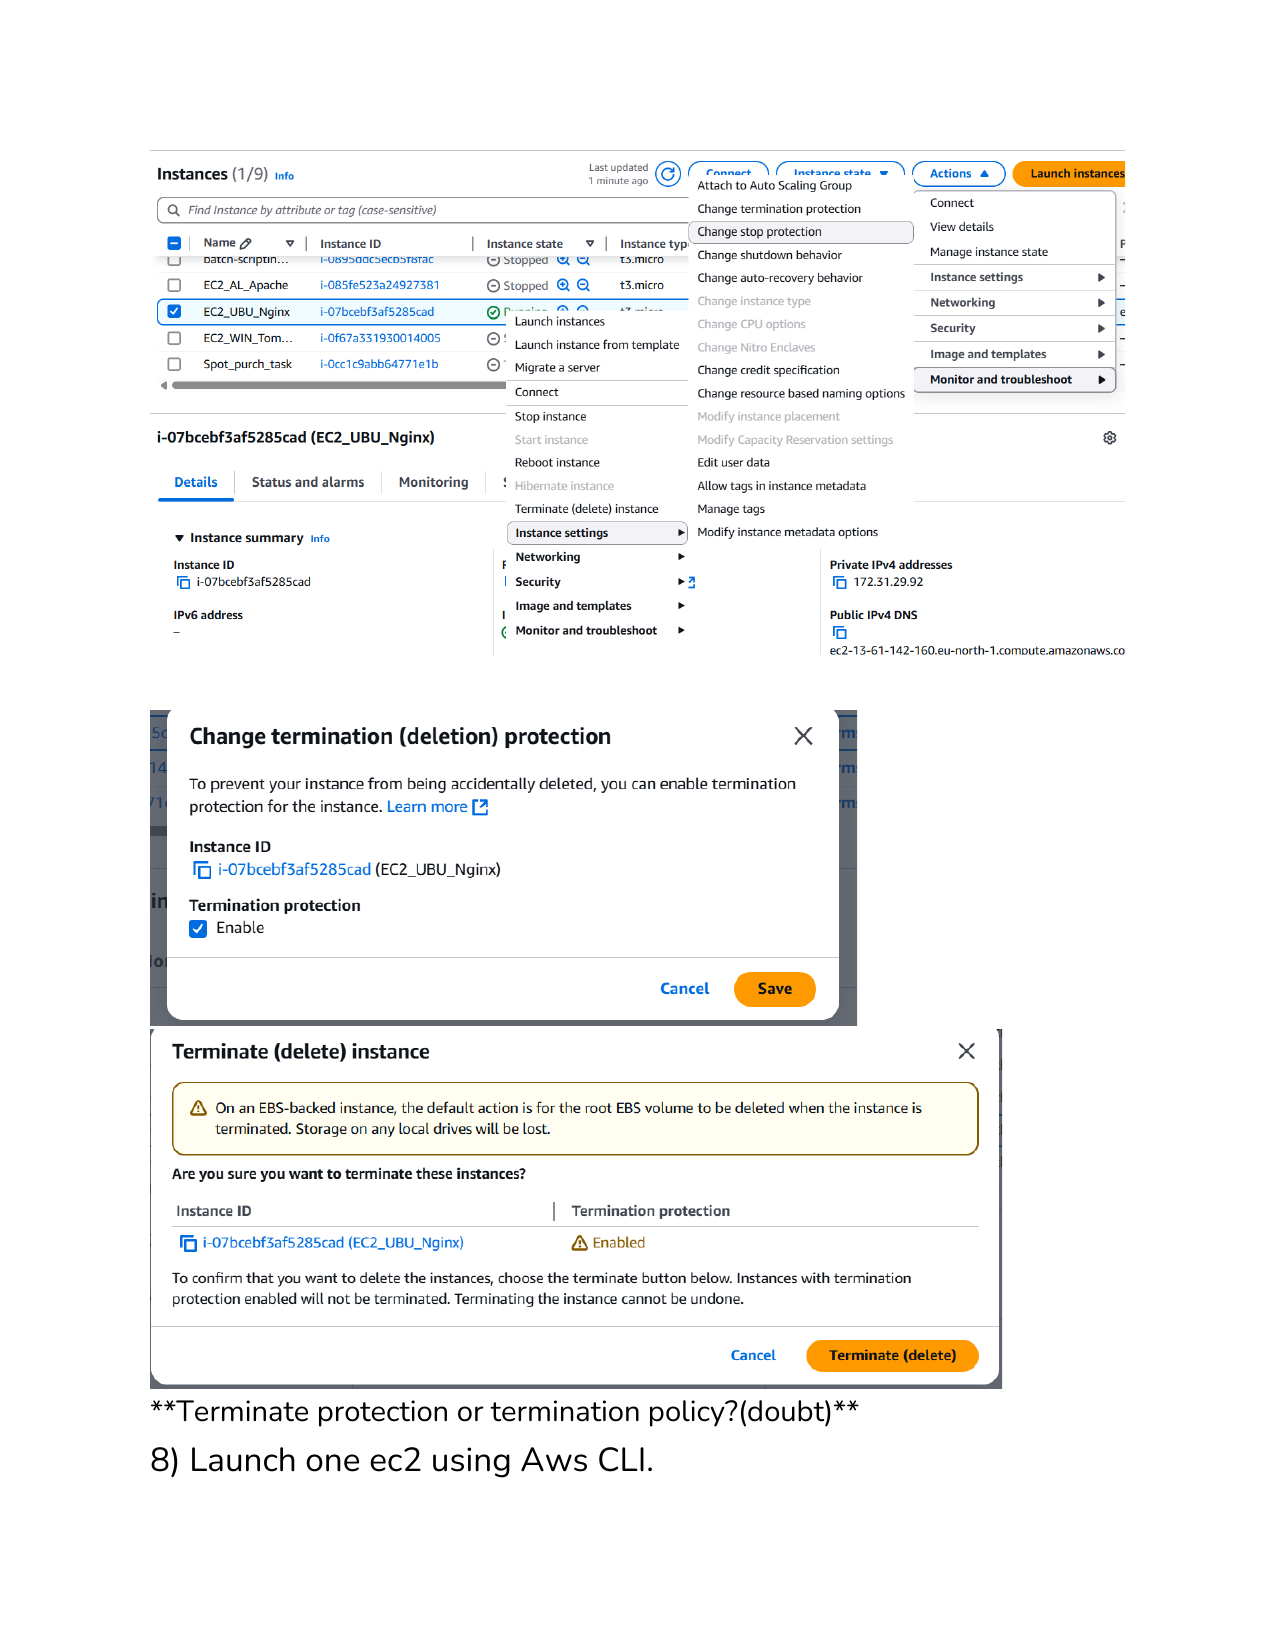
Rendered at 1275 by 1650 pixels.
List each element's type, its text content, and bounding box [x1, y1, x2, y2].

picture [150, 150, 1125, 655]
picture [150, 710, 858, 1026]
picture [150, 1029, 1003, 1389]
text **Terminate protection or termination policy?(doubt)** [150, 1392, 1125, 1432]
text 8) Launch one ec2 using Aws CLI. [150, 1438, 1125, 1483]
